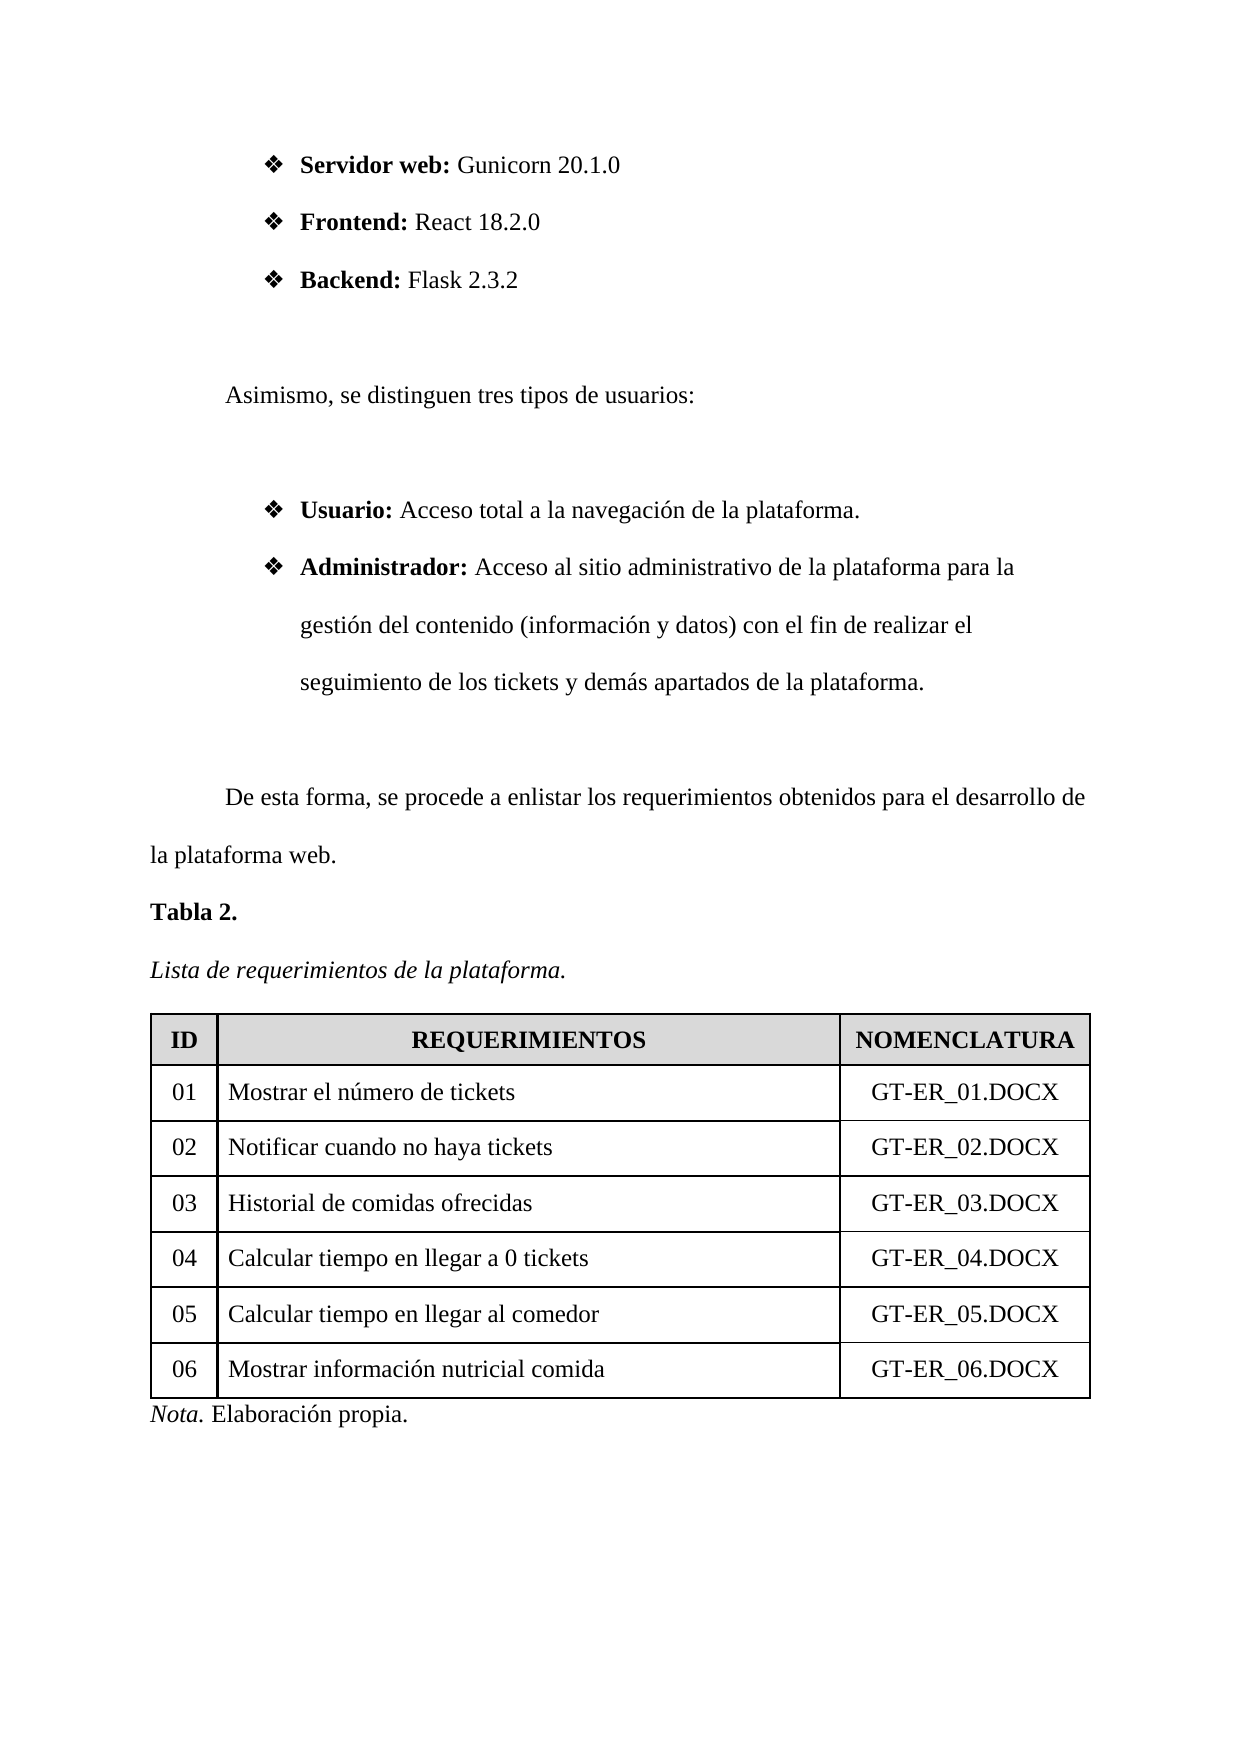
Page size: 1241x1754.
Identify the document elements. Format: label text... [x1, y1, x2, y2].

list Backend: Flask 2.3.2 [262, 265, 1090, 294]
text De esta forma, se procede a enlistar los requerimientos obtenidos para el desarrollo de la plataforma web. [150, 782, 1090, 869]
list Usuario: Acceso total a la navegación de la plataforma. [262, 495, 1090, 524]
text Nota. Elaboración propia. [150, 1399, 1090, 1428]
table_cell GT-ER_05.DOCX [841, 1288, 1089, 1342]
table_cell GT-ER_02.DOCX [841, 1121, 1089, 1175]
list Servidor web: Gunicorn 20.1.0 [262, 150, 1090, 179]
table_cell GT-ER_06.DOCX [841, 1343, 1089, 1397]
table_cell Calcular tiempo en llegar a 0 tickets [219, 1233, 839, 1286]
list Frontend: React 18.2.0 [262, 207, 1090, 236]
table_cell Mostrar información nutricial comida [219, 1344, 839, 1397]
text Asimismo, se distinguen tres tipos de usuarios: [150, 380, 1090, 409]
table_cell GT-ER_03.DOCX [841, 1177, 1089, 1231]
table_cell Historial de comidas ofrecidas [219, 1177, 839, 1231]
table_cell GT-ER_04.DOCX [841, 1232, 1089, 1286]
table_header NOMENCLATURA [841, 1015, 1089, 1064]
table_cell 06 [152, 1344, 216, 1397]
text Tabla 2. [150, 897, 1090, 926]
list Administrador: Acceso al sitio administrativo de la plataforma para la gestión del contenido (información y datos) con el fin de realizar el seguimiento de los tickets y demás apartados de la plataforma. [262, 552, 1090, 696]
table_cell 01 [152, 1066, 216, 1120]
table_cell 02 [152, 1122, 216, 1175]
text Lista de requerimientos de la plataforma. [150, 955, 1090, 984]
table_cell 05 [152, 1288, 216, 1342]
table_cell 04 [152, 1233, 216, 1286]
table_cell 03 [152, 1177, 216, 1231]
table_cell Notificar cuando no haya tickets [219, 1122, 839, 1175]
table_cell GT-ER_01.DOCX [841, 1066, 1089, 1120]
table_header ID [152, 1015, 216, 1064]
table_cell Mostrar el número de tickets [219, 1066, 839, 1120]
table_cell Calcular tiempo en llegar al comedor [219, 1288, 839, 1342]
table_header REQUERIMIENTOS [219, 1015, 839, 1064]
